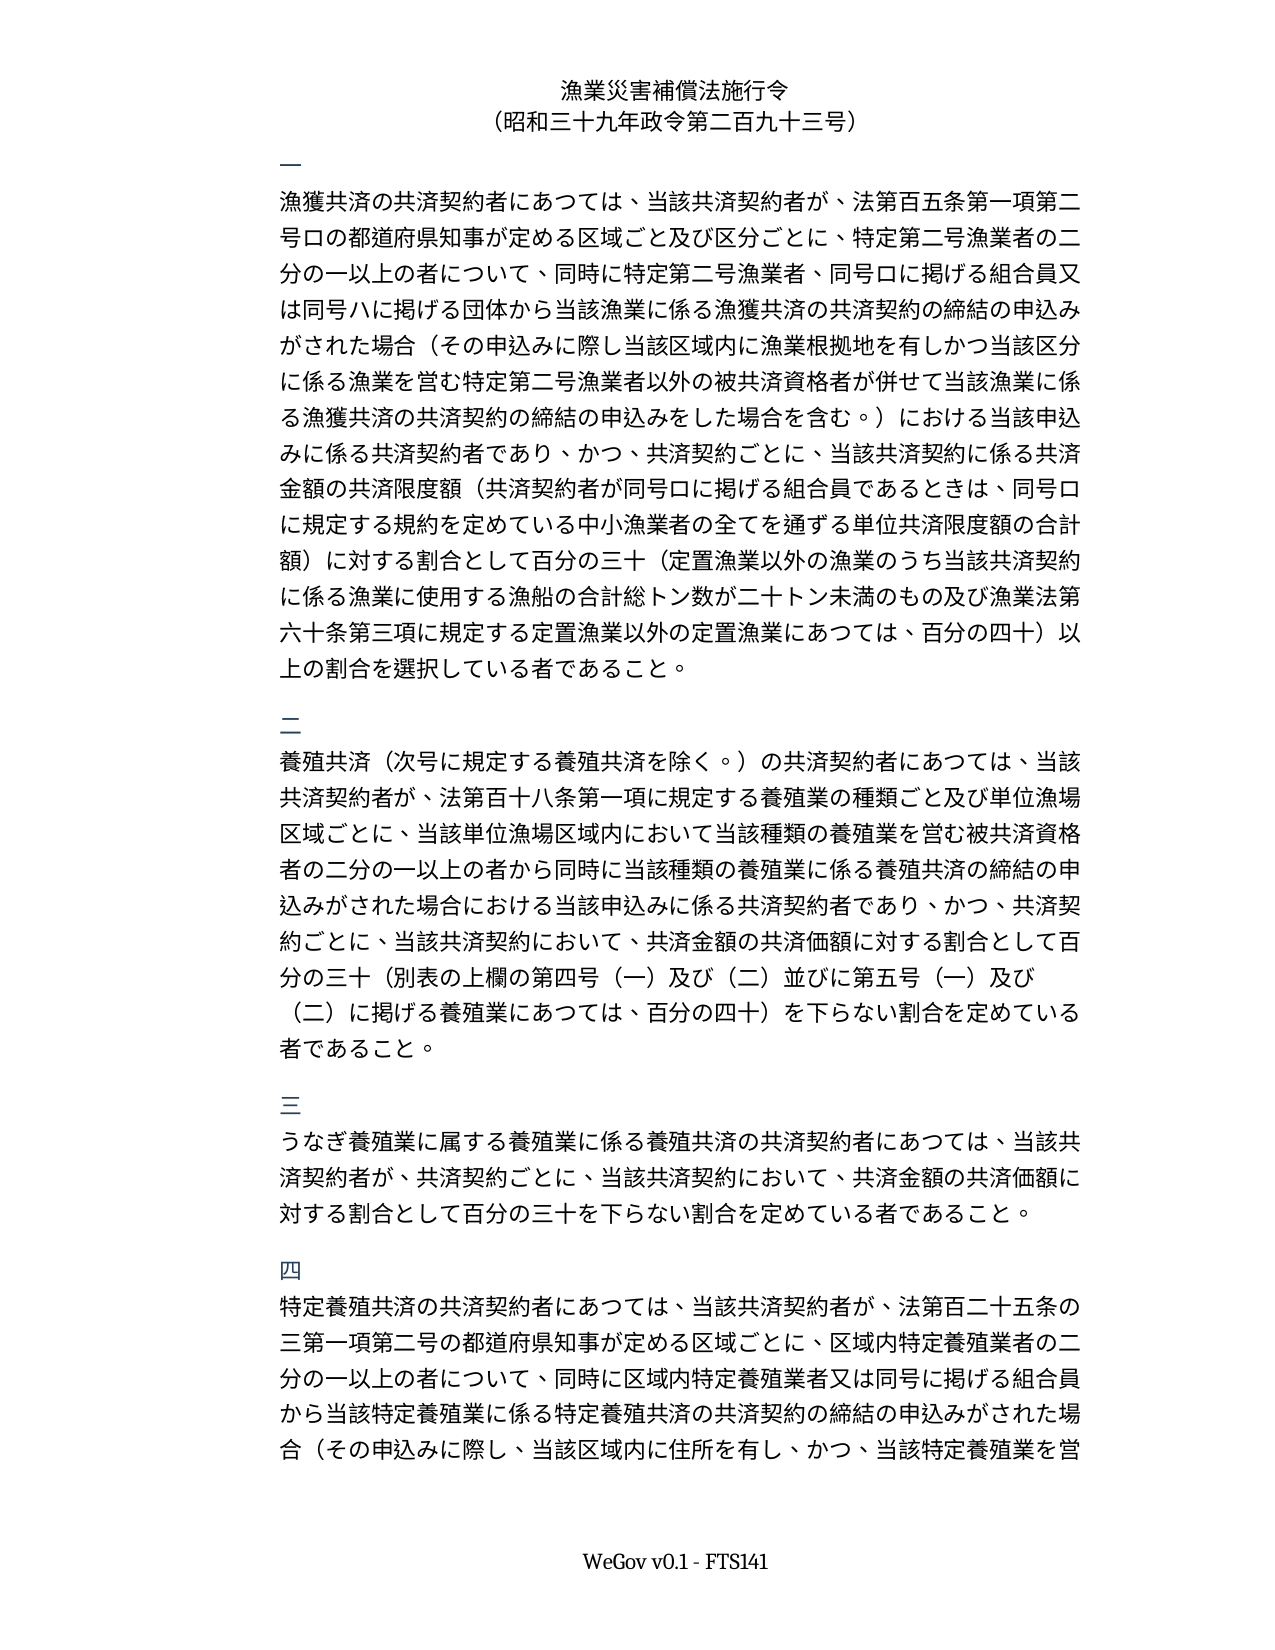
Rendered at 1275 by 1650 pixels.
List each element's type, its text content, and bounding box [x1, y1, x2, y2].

subtitle 四 [279, 1255, 1087, 1286]
subtitle 一 [279, 150, 1087, 181]
subtitle 三 [279, 1090, 1087, 1121]
text 漁獲共済の共済契約者にあつては、当該共済契約者が、法第百五条第一項第二号ロの都道府県知事が定める区域ごと及び区分ごとに、特定第二号漁業者の二分の一以上の者について、同時に特定第二号漁業者、同号ロに掲げる組合員又は同号ハに掲げる団体から当該漁業に係る漁獲共済の共済契約の締結の申込みがされた場合（その申込みに際し当該区域内に漁業根拠地を有しかつ当該区分に係る漁業を営む特定第二号漁業者以外の被共済資格者が併せて当該漁業に係る漁獲共済の共済契約の締結の申込みをした場合を含む。）における当該申込みに係る共済契約者であり、かつ、共済契約ごとに、当該共済契約に係る共済金額の共済限度額（共済契約者が同号ロに掲げる組合員であるときは、同号ロに規定する規約を定めている中小漁業者の全てを通ずる単位共済限度額の合計額）に対する割合として百分の三十（定置漁業以外の漁業のうち当該共済契約に係る漁業に使用する漁船の合計総トン数が二十トン未満のもの及び漁業法第六十条第三項に規定する定置漁業以外の定置漁業にあつては、百分の四十）以上の割合を選択している者であること。 [279, 186, 1087, 684]
text 養殖共済（次号に規定する養殖共済を除く。）の共済契約者にあつては、当該共済契約者が、法第百十八条第一項に規定する養殖業の種類ごと及び単位漁場区域ごとに、当該単位漁場区域内において当該種類の養殖業を営む被共済資格者の二分の一以上の者から同時に当該種類の養殖業に係る養殖共済の締結の申込みがされた場合における当該申込みに係る共済契約者であり、かつ、共済契約ごとに、当該共済契約において、共済金額の共済価額に対する割合として百分の三十（別表の上欄の第四号（一）及び（二）並びに第五号（一）及び（二）に掲げる養殖業にあつては、百分の四十）を下らない割合を定めている者であること。 [279, 746, 1087, 1064]
text うなぎ養殖業に属する養殖業に係る養殖共済の共済契約者にあつては、当該共済契約者が、共済契約ごとに、当該共済契約において、共済金額の共済価額に対する割合として百分の三十を下らない割合を定めている者であること。 [279, 1126, 1087, 1229]
subtitle 二 [279, 710, 1087, 741]
